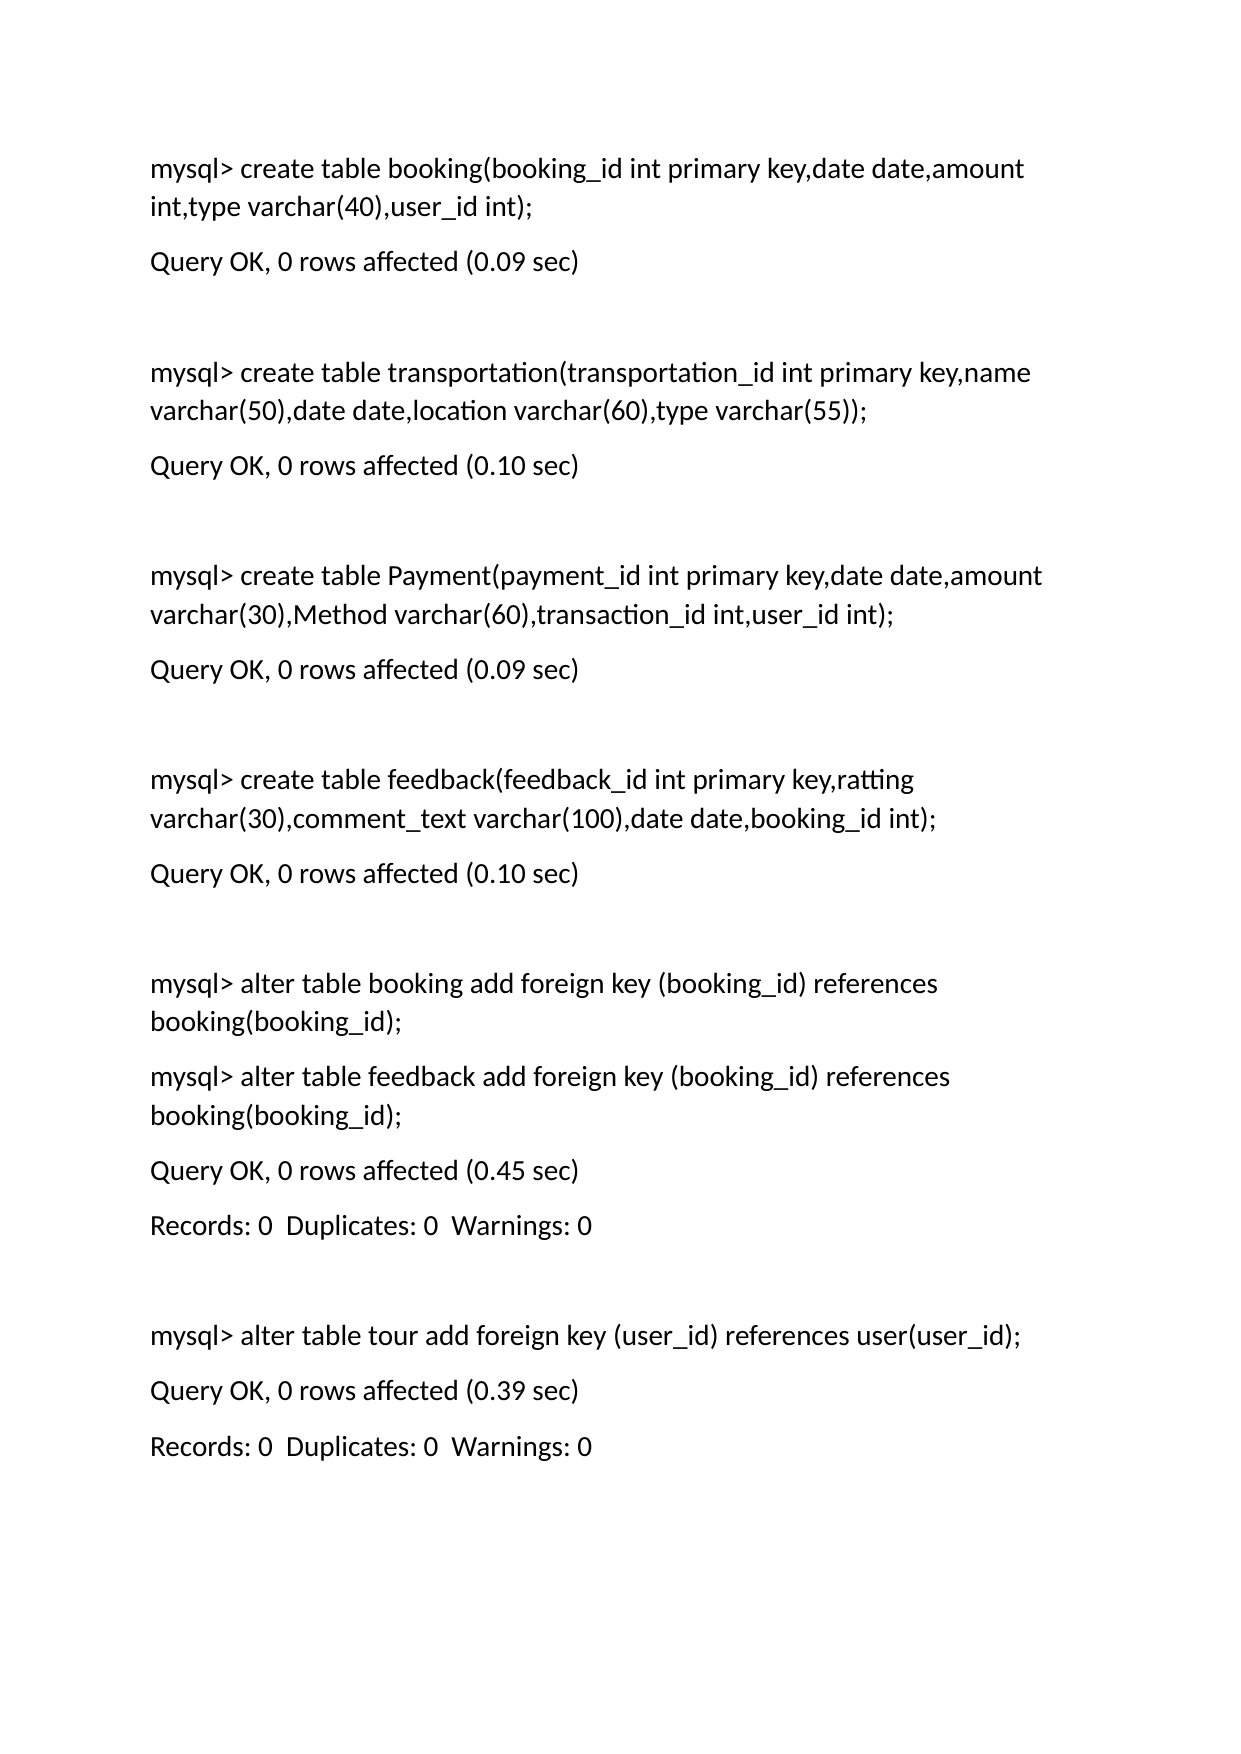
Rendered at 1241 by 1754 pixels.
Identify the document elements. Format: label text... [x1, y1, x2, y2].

text Query OK, 0 rows affected (0.09 sec) [150, 651, 1090, 687]
text mysql> alter table tour add foreign key (user_id) references user(user_id); [150, 1317, 1090, 1353]
text Query OK, 0 rows affected (0.45 sec) [150, 1152, 1090, 1188]
text mysql> create table booking(booking_id int primary key,date date,amount int,type varchar(40),user_id int); [150, 150, 1090, 224]
text Query OK, 0 rows affected (0.39 sec) [150, 1372, 1090, 1408]
text mysql> create table transportation(transportation_id int primary key,name varchar(50),date date,location varchar(60),type varchar(55)); [150, 354, 1090, 428]
text mysql> alter table booking add foreign key (booking_id) references booking(booking_id); [150, 965, 1090, 1039]
text Query OK, 0 rows affected (0.09 sec) [150, 243, 1090, 279]
text Query OK, 0 rows affected (0.10 sec) [150, 447, 1090, 483]
text mysql> alter table feedback add foreign key (booking_id) references booking(booking_id); [150, 1058, 1090, 1133]
text Records: 0 Duplicates: 0 Warnings: 0 [150, 1207, 1090, 1243]
text mysql> create table Payment(payment_id int primary key,date date,amount varchar(30),Method varchar(60),transaction_id int,user_id int); [150, 557, 1090, 632]
text mysql> create table feedback(feedback_id int primary key,ratting varchar(30),comment_text varchar(100),date date,booking_id int); [150, 761, 1090, 835]
text Records: 0 Duplicates: 0 Warnings: 0 [150, 1428, 1090, 1463]
text Query OK, 0 rows affected (0.10 sec) [150, 855, 1090, 890]
